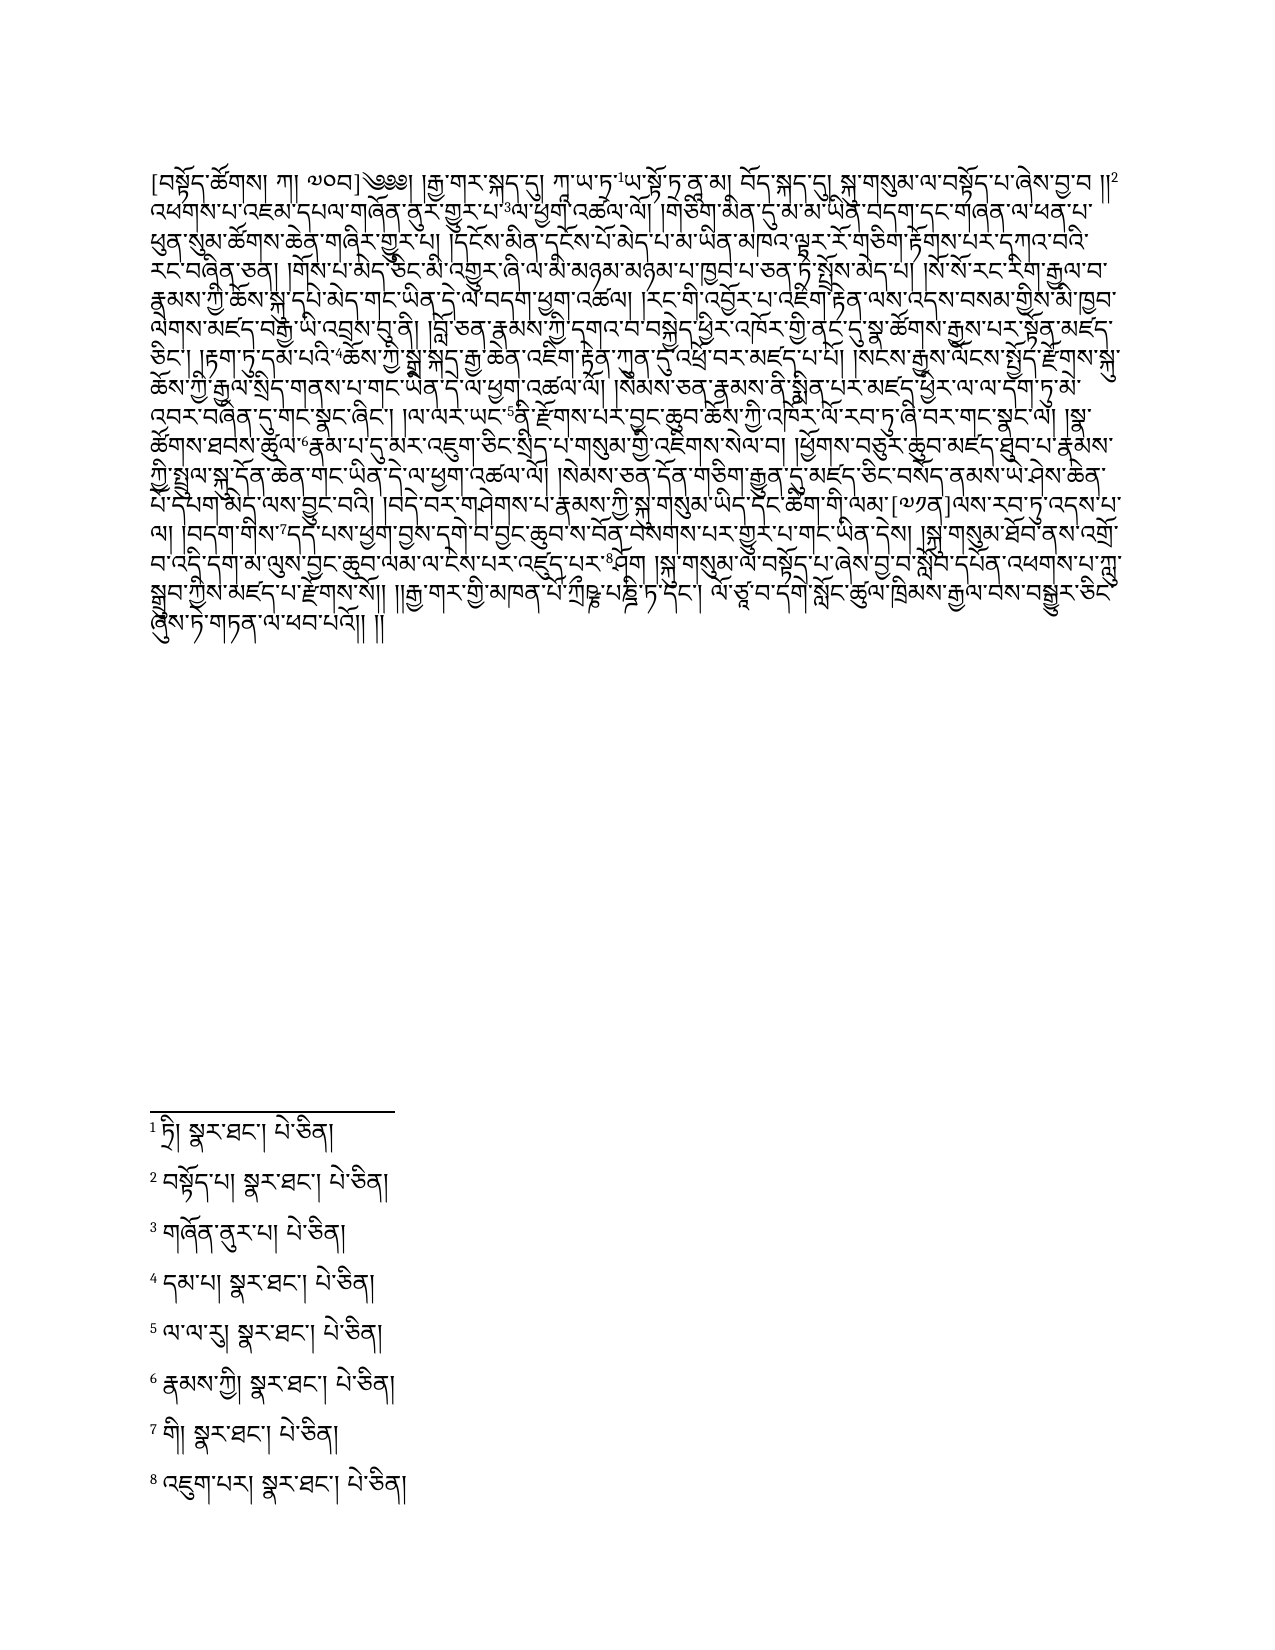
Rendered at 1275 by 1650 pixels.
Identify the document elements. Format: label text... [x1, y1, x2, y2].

text [བསྟོད་ཚོགས། ཀ། ༧༠བ]༄༅༅། །རྒྱ་གར་སྐད་དུ། ཀཱ་ཡ་ཏྲ་ཡ་སྟོ་ཏྲ་ནཱ་མ། བོད་སྐད་དུ། སྐུ་གསུམ་ལ་བསྟོད་པ་ཞེས་བྱ་བ །།འཕགས་པ་འཇམ་དཔལ་གཞོན་ནུར་གྱུར་པ་ལ་ཕྱག་འཚལ་ལོ། །གཅིག་མིན་དུ་མ་མ་ཡིན་བདག་དང་གཞན་ལ་ཕན་པ་ཕུན་སུམ་ཚོགས་ཆེན་གཞིར་གྱུར་པ། །དངོས་མིན་དངོས་པོ་མེད་པ་མ་ཡིན་མཁའ་ལྟར་རོ་གཅིག་རྟོགས་པར་དཀའ་བའི་རང་བཞིན་ཅན། །གོས་པ་མེད་ཅིང་མི་འགྱུར་ཞི་ལ་མི་མཉམ་མཉམ་པ་ཁྱབ་པ་ཅན་ཏེ་སྤྲོས་མེད་པ། །སོ་སོ་རང་རིག་རྒྱལ་བ་རྣམས་ཀྱི་ཆོས་སྐུ་དཔེ་མེད་གང་ཡིན་དེ་ལ་བདག་ཕྱག་འཚལ། །རང་གི་འབྱོར་པ་འཇིག་རྟེན་ལས་འདས་བསམ་གྱིས་མི་ཁྱབ་ལེགས་མཛད་བརྒྱ་ཡི་འབྲས་བུ་ནི། །བློ་ཅན་རྣམས་ཀྱི་དགའ་བ་བསྐྱེད་ཕྱིར་འཁོར་གྱི་ནང་དུ་སྣ་ཚོགས་རྒྱས་པར་སྟོན་མཛད་ཅིང་། །རྟག་ཏུ་དམ་པའི་ཆོས་ཀྱི་སྒྲ་སྐད་རྒྱ་ཆེན་འཇིག་རྟེན་ཀུན་དུ་འཕྲོ་བར་མཛད་པ་པོ། །སངས་རྒྱས་ལོངས་སྤྱོད་རྫོགས་སྐུ་ཆོས་ཀྱི་རྒྱལ་སྲིད་གནས་པ་གང་ཡིན་དེ་ལ་ཕྱག་འཚལ་ལོ། །སེམས་ཅན་རྣམས་ནི་སྨིན་པར་མཛད་ཕྱིར་ལ་ལ་དག་ཏུ་མེ་འབར་བཞིན་དུ་གང་སྣང་ཞིང་། །ལ་ལར་ཡང་ནི་རྫོགས་པར་བྱང་ཆུབ་ཆོས་ཀྱི་འཁོར་ལོ་རབ་ཏུ་ཞི་བར་གང་སྣང་ལ། །སྣ་ཚོགས་ཐབས་ཚུལ་རྣམ་པ་དུ་མར་འཇུག་ཅིང་སྲིད་པ་གསུམ་གྱི་འཇིགས་སེལ་བ། །ཕྱོགས་བཅུར་ཆུབ་མཛད་ཐུབ་པ་རྣམས་ཀྱི་སྤྲུལ་སྐུ་དོན་ཆེན་གང་ཡིན་དེ་ལ་ཕྱག་འཚལ་ལོ། །སེམས་ཅན་དོན་གཅིག་རྒྱུན་དུ་མཛད་ཅིང་བསོད་ནམས་ཡེ་ཤེས་ཆེན་པོ་དཔག་མེད་ལས་བྱུང་བའི། །བདེ་བར་གཤེགས་པ་རྣམས་ཀྱི་སྐུ་གསུམ་ཡིད་དང་ཚིག་གི་ལམ་[༧༡ན]ལས་རབ་ཏུ་འདས་པ་ལ། །བདག་གིས་དད་པས་ཕྱག་བྱས་དགེ་བ་བྱང་ཆུབ་ས་བོན་བསགས་པར་གྱུར་པ་གང་ཡིན་དེས། །སྐུ་གསུམ་ཐོབ་ནས་འགྲོ་བ་འདི་དག་མ་ལུས་བྱང་ཆུབ་ལམ་ལ་ངེས་པར་འཛུད་པར་ཤོག །སྐུ་གསུམ་ལ་བསྟོད་པ་ཞེས་བྱ་བ་སློབ་དཔོན་འཕགས་པ་ཀླུ་སྒྲུབ་ཀྱིས་མཛད་པ་རྫོགས་སོ།། །།རྒྱ་གར་གྱི་མཁན་པོ་ཀྲྀཥྞ་པཎྜི་ཏ་དང་། ལོ་ཙཱ་བ་དགེ་སློང་ཚུལ་ཁྲིམས་རྒྱལ་བས་བསྒྱུར་ཅིང་ཞུས་ཏེ་གཏན་ལ་ཕབ་པའོ།། །། [150, 169, 1125, 638]
